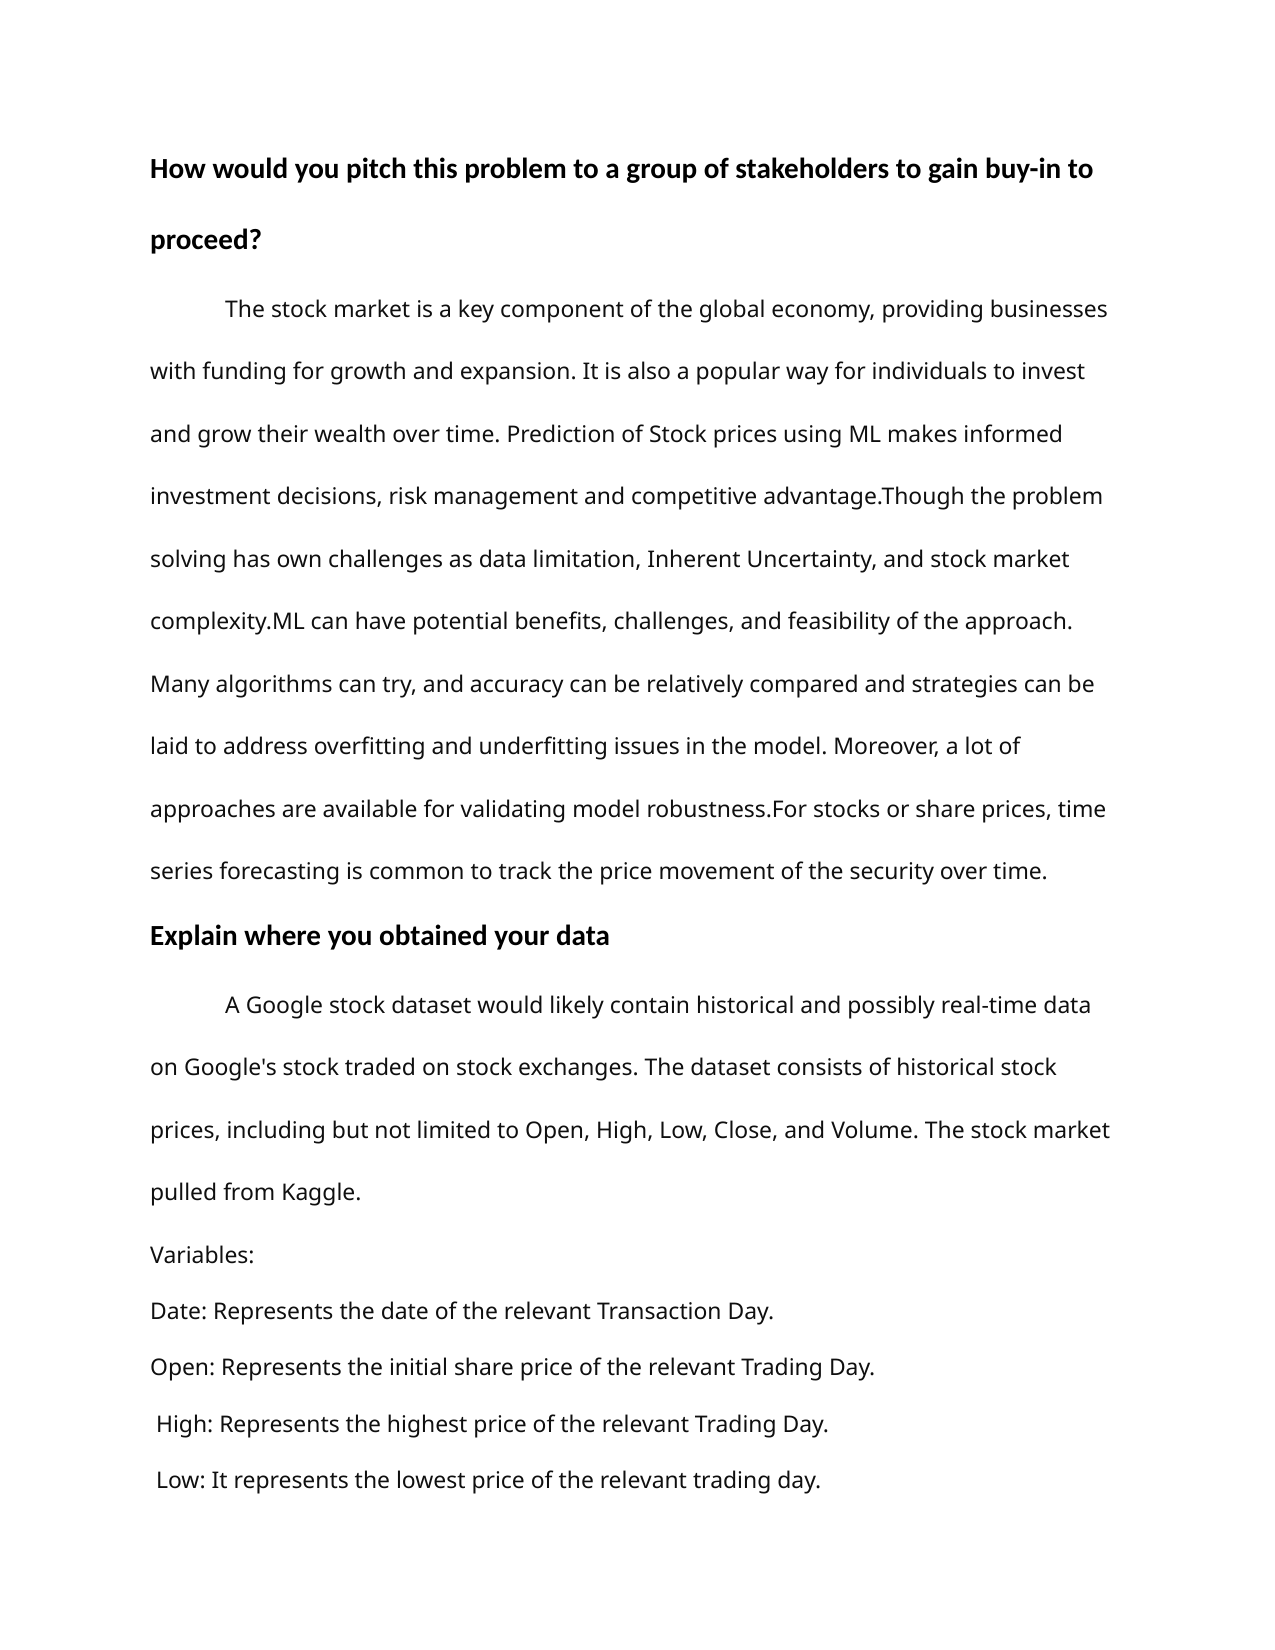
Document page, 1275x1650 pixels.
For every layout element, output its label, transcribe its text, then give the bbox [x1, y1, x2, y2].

text High: Represents the highest price of the relevant Trading Day. [150, 1407, 1125, 1439]
text Open: Represents the initial share price of the relevant Trading Day. [150, 1351, 1125, 1382]
text Low: It represents the lowest price of the relevant trading day. [150, 1464, 1125, 1495]
text Explain where you obtained your data [150, 917, 1125, 953]
text How would you pitch this problem to a group of stakeholders to gain buy-in to proceed? [150, 150, 1125, 257]
text A Google stock dataset would likely contain historical and possibly real-time data on Google's stock traded on stock exchanges. The dataset consists of historical stock prices, including but not limited to Open, High, Low, Close, and Volume. The stock market pulled from Kaggle. [150, 989, 1125, 1207]
text The stock market is a key component of the global economy, providing businesses with funding for growth and expansion. It is also a popular way for individuals to invest and grow their wealth over time. Prediction of Stock prices using ML makes informed investment decisions, risk management and competitive advantage.Though the problem solving has own challenges as data limitation, Inherent Uncertainty, and stock market complexity.ML can have potential benefits, challenges, and feasibility of the approach. Many algorithms can try, and accuracy can be relatively compared and strategies can be laid to address overfitting and underfitting issues in the model. Moreover, a lot of approaches are available for validating model robustness.For stocks or share prices, time series forecasting is common to track the price movement of the security over time. [150, 292, 1125, 886]
text Variables: [150, 1239, 1125, 1270]
text Date: Represents the date of the relevant Transaction Day. [150, 1295, 1125, 1326]
